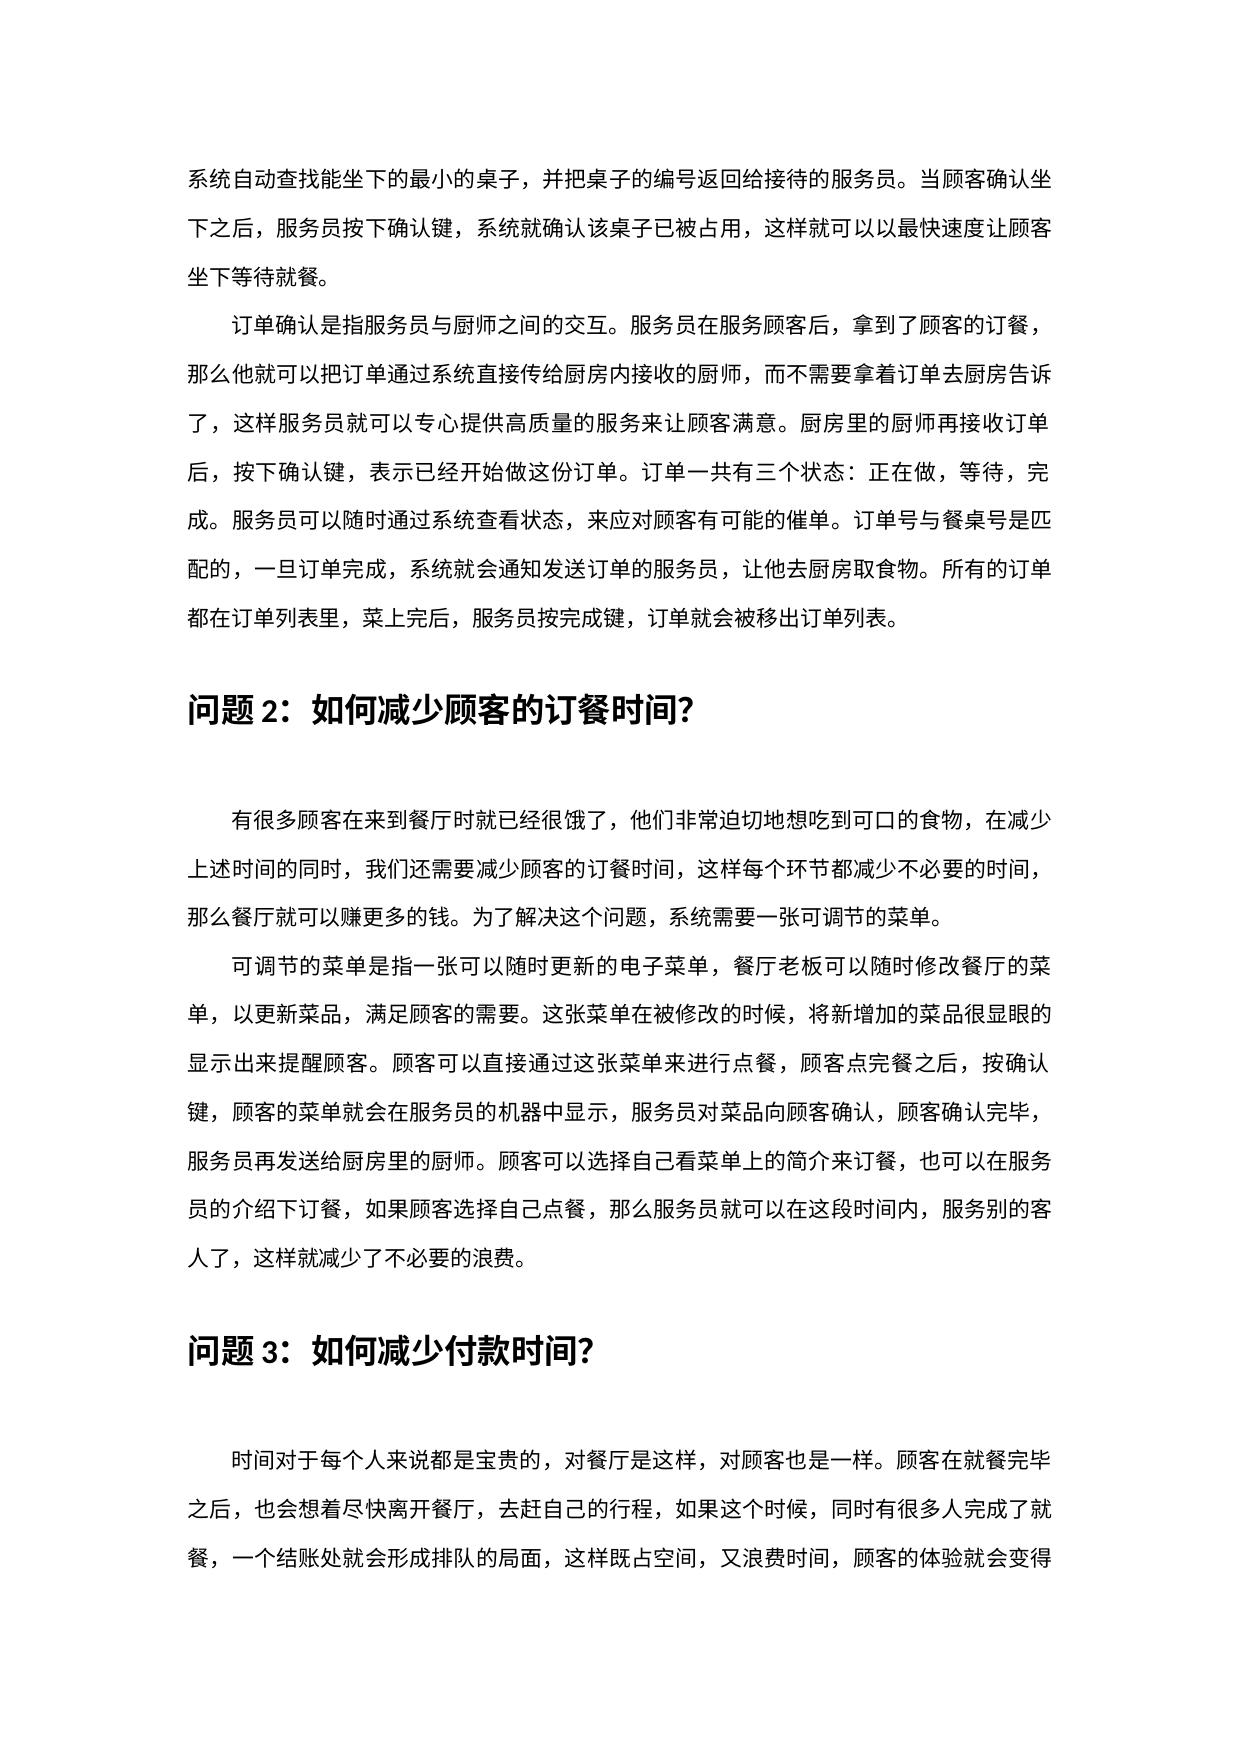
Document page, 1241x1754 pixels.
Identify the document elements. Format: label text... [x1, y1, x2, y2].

text 订单确认是指服务员与厨师之间的交互。服务员在服务顾客后，拿到了顾客的订餐，那么他就可以把订单通过系统直接传给厨房内接收的厨师，而不需要拿着订单去厨房告诉了，这样服务员就可以专心提供高质量的服务来让顾客满意。厨房里的厨师再接收订单后，按下确认键，表示已经开始做这份订单。订单一共有三个状态：正在做，等待，完成。服务员可以随时通过系统查看状态，来应对顾客有可能的催单。订单号与餐桌号是匹配的，一旦订单完成，系统就会通知发送订单的服务员，让他去厨房取食物。所有的订单都在订单列表里，菜上完后，服务员按完成键，订单就会被移出订单列表。 [187, 308, 1053, 633]
subtitle 问题3：如何减少付款时间？ [187, 1316, 1053, 1381]
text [187, 1443, 1053, 1573]
text 有很多顾客在来到餐厅时就已经很饿了，他们非常迫切地想吃到可口的食物，在减少上述时间的同时，我们还需要减少顾客的订餐时间，这样每个环节都减少不必要的时间，那么餐厅就可以赚更多的钱。为了解决这个问题，系统需要一张可调节的菜单。 [187, 802, 1053, 932]
text 可调节的菜单是指一张可以随时更新的电子菜单，餐厅老板可以随时修改餐厅的菜单，以更新菜品，满足顾客的需要。这张菜单在被修改的时候，将新增加的菜品很显眼的显示出来提醒顾客。顾客可以直接通过这张菜单来进行点餐，顾客点完餐之后，按确认键，顾客的菜单就会在服务员的机器中显示，服务员对菜品向顾客确认，顾客确认完毕，服务员再发送给厨房里的厨师。顾客可以选择自己看菜单上的简介来订餐，也可以在服务员的介绍下订餐，如果顾客选择自己点餐，那么服务员就可以在这段时间内，服务别的客人了，这样就减少了不必要的浪费。 [187, 948, 1053, 1273]
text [187, 162, 1053, 292]
subtitle 问题2：如何减少顾客的订餐时间？ [187, 676, 1053, 741]
